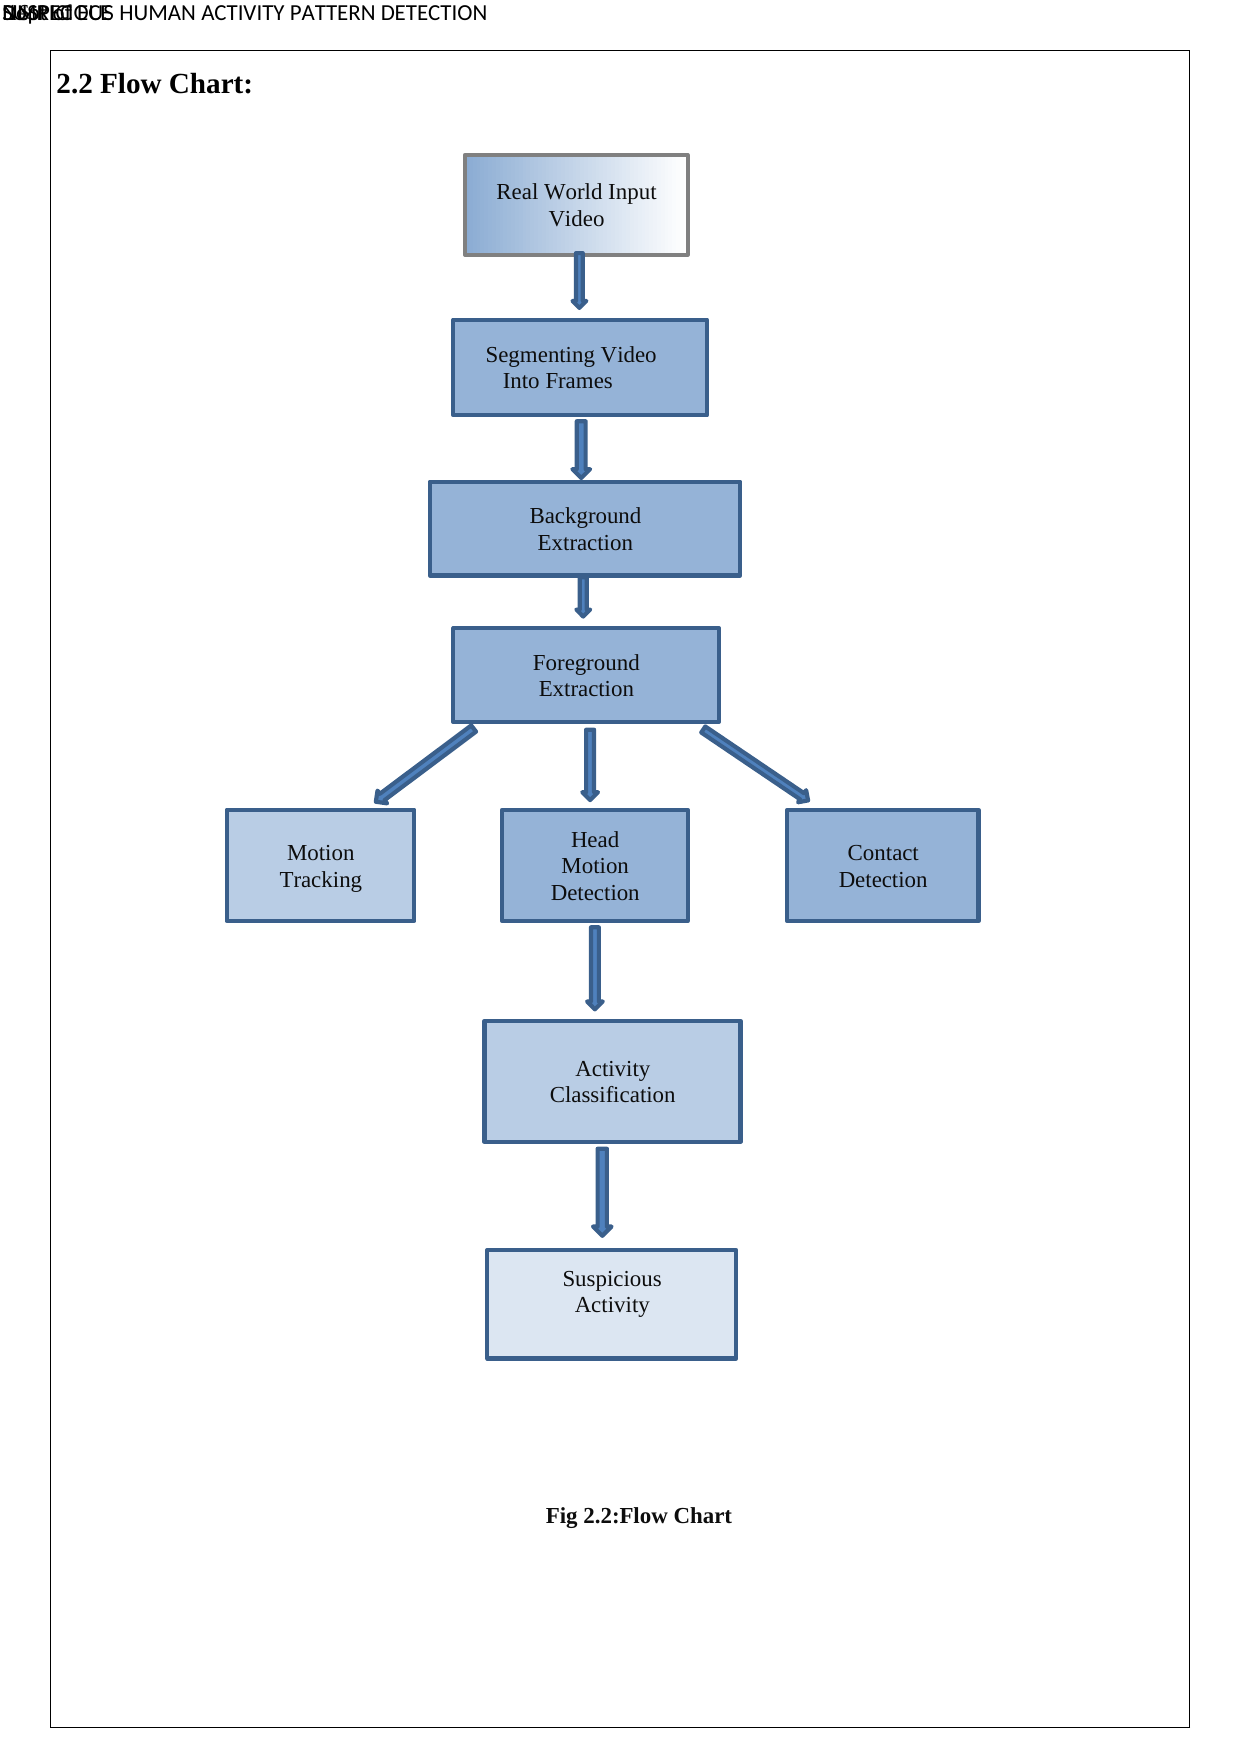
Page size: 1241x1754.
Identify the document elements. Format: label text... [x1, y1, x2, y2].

text 2.2 Flow Chart: [56, 67, 1180, 100]
